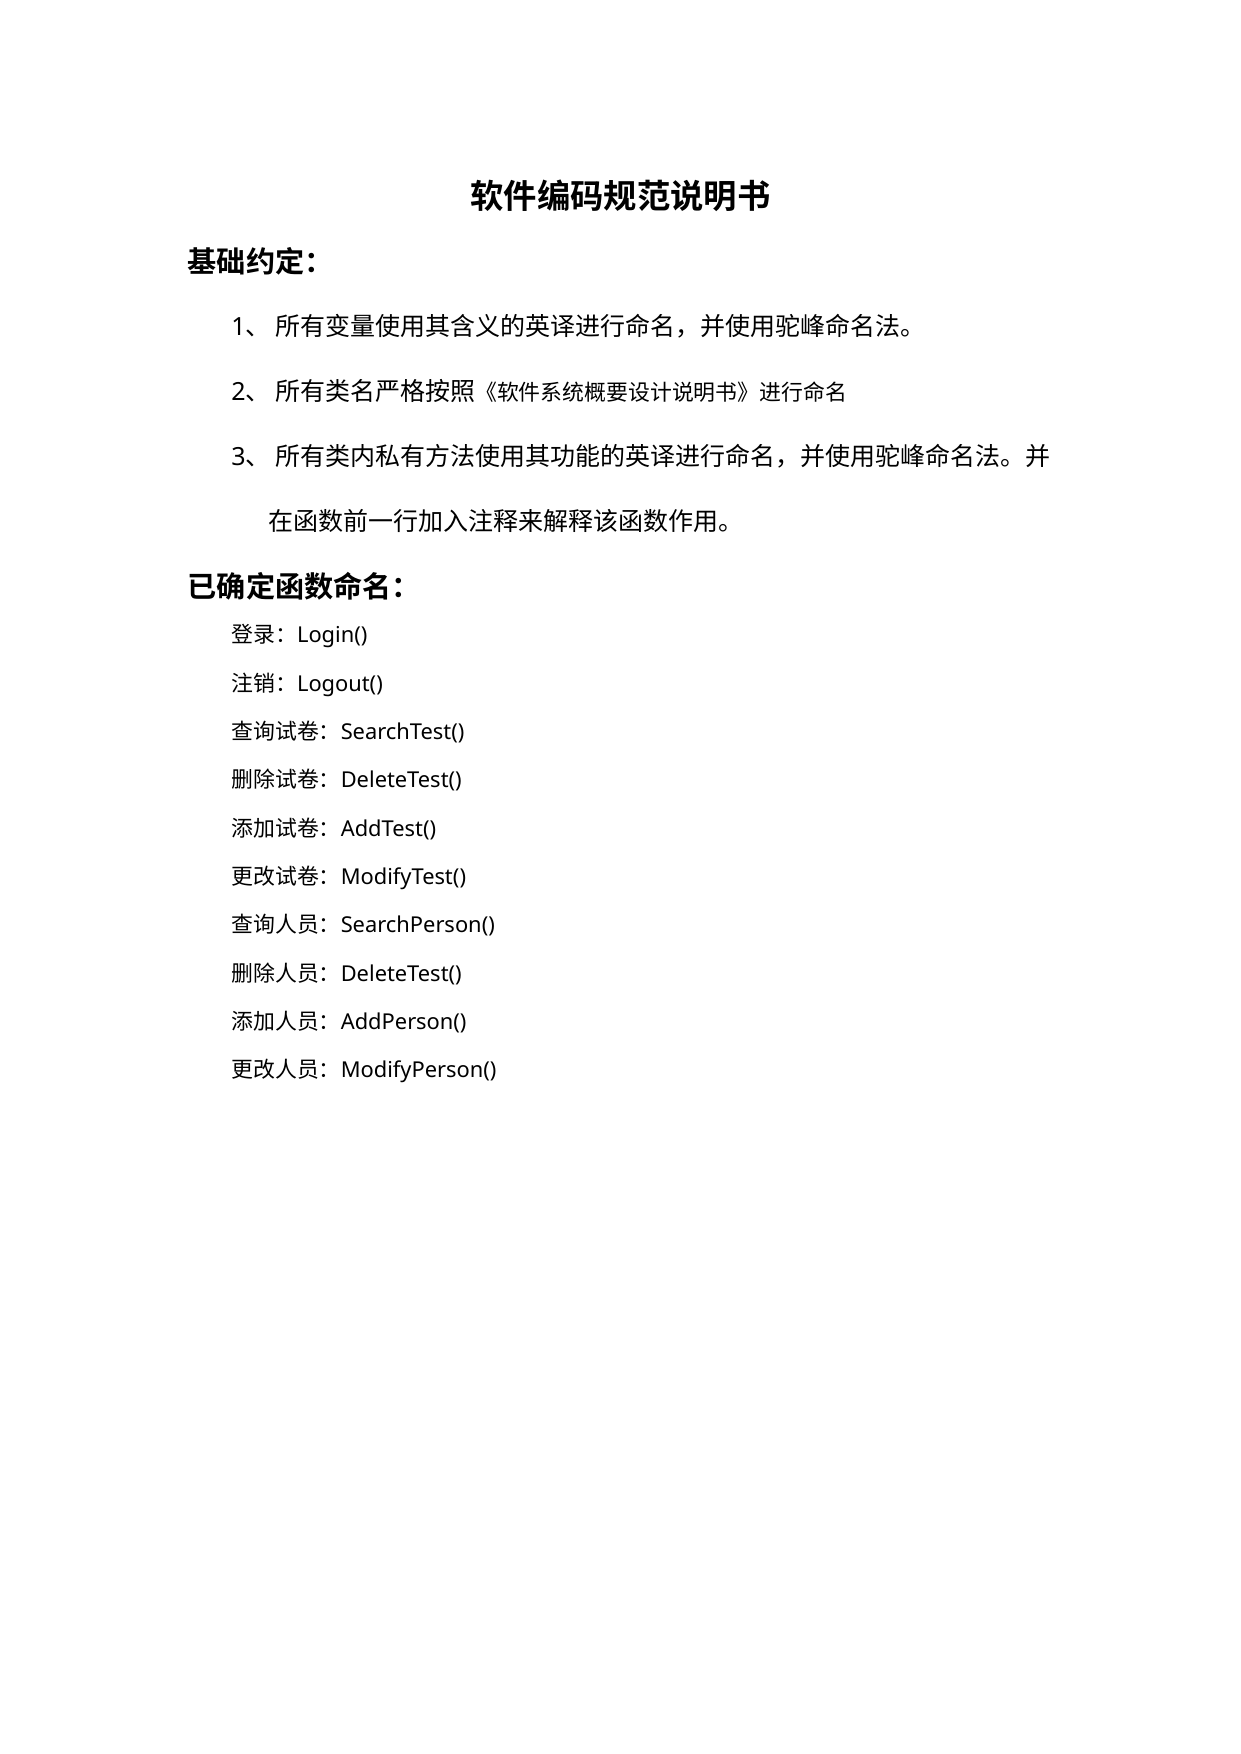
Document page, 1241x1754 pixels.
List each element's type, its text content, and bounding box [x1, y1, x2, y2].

text 基础约定： [187, 227, 1053, 292]
text 删除试卷：DeleteTest() [187, 762, 1053, 794]
text 更改试卷：ModifyTest() [187, 859, 1053, 891]
text 添加试卷：AddTest() [187, 810, 1053, 843]
text 查询试卷：SearchTest() [187, 714, 1053, 746]
text 删除人员：DeleteTest() [187, 955, 1053, 988]
text 查询人员：SearchPerson() [187, 907, 1053, 939]
text 已确定函数命名： [187, 552, 1053, 617]
list 所有类名严格按照《软件系统概要设计说明书》进行命名 [231, 357, 1053, 422]
text 更改人员：ModifyPerson() [187, 1052, 1053, 1084]
text 添加人员：AddPerson() [187, 1004, 1053, 1036]
text 登录：Login() [187, 617, 1053, 649]
list 所有变量使用其含义的英译进行命名，并使用驼峰命名法。 [231, 292, 1053, 357]
text 注销：Logout() [187, 665, 1053, 698]
list 所有类内私有方法使用其功能的英译进行命名，并使用驼峰命名法。并在函数前一行加入注释来解释该函数作用。 [231, 422, 1053, 552]
text 软件编码规范说明书 [187, 162, 1053, 227]
